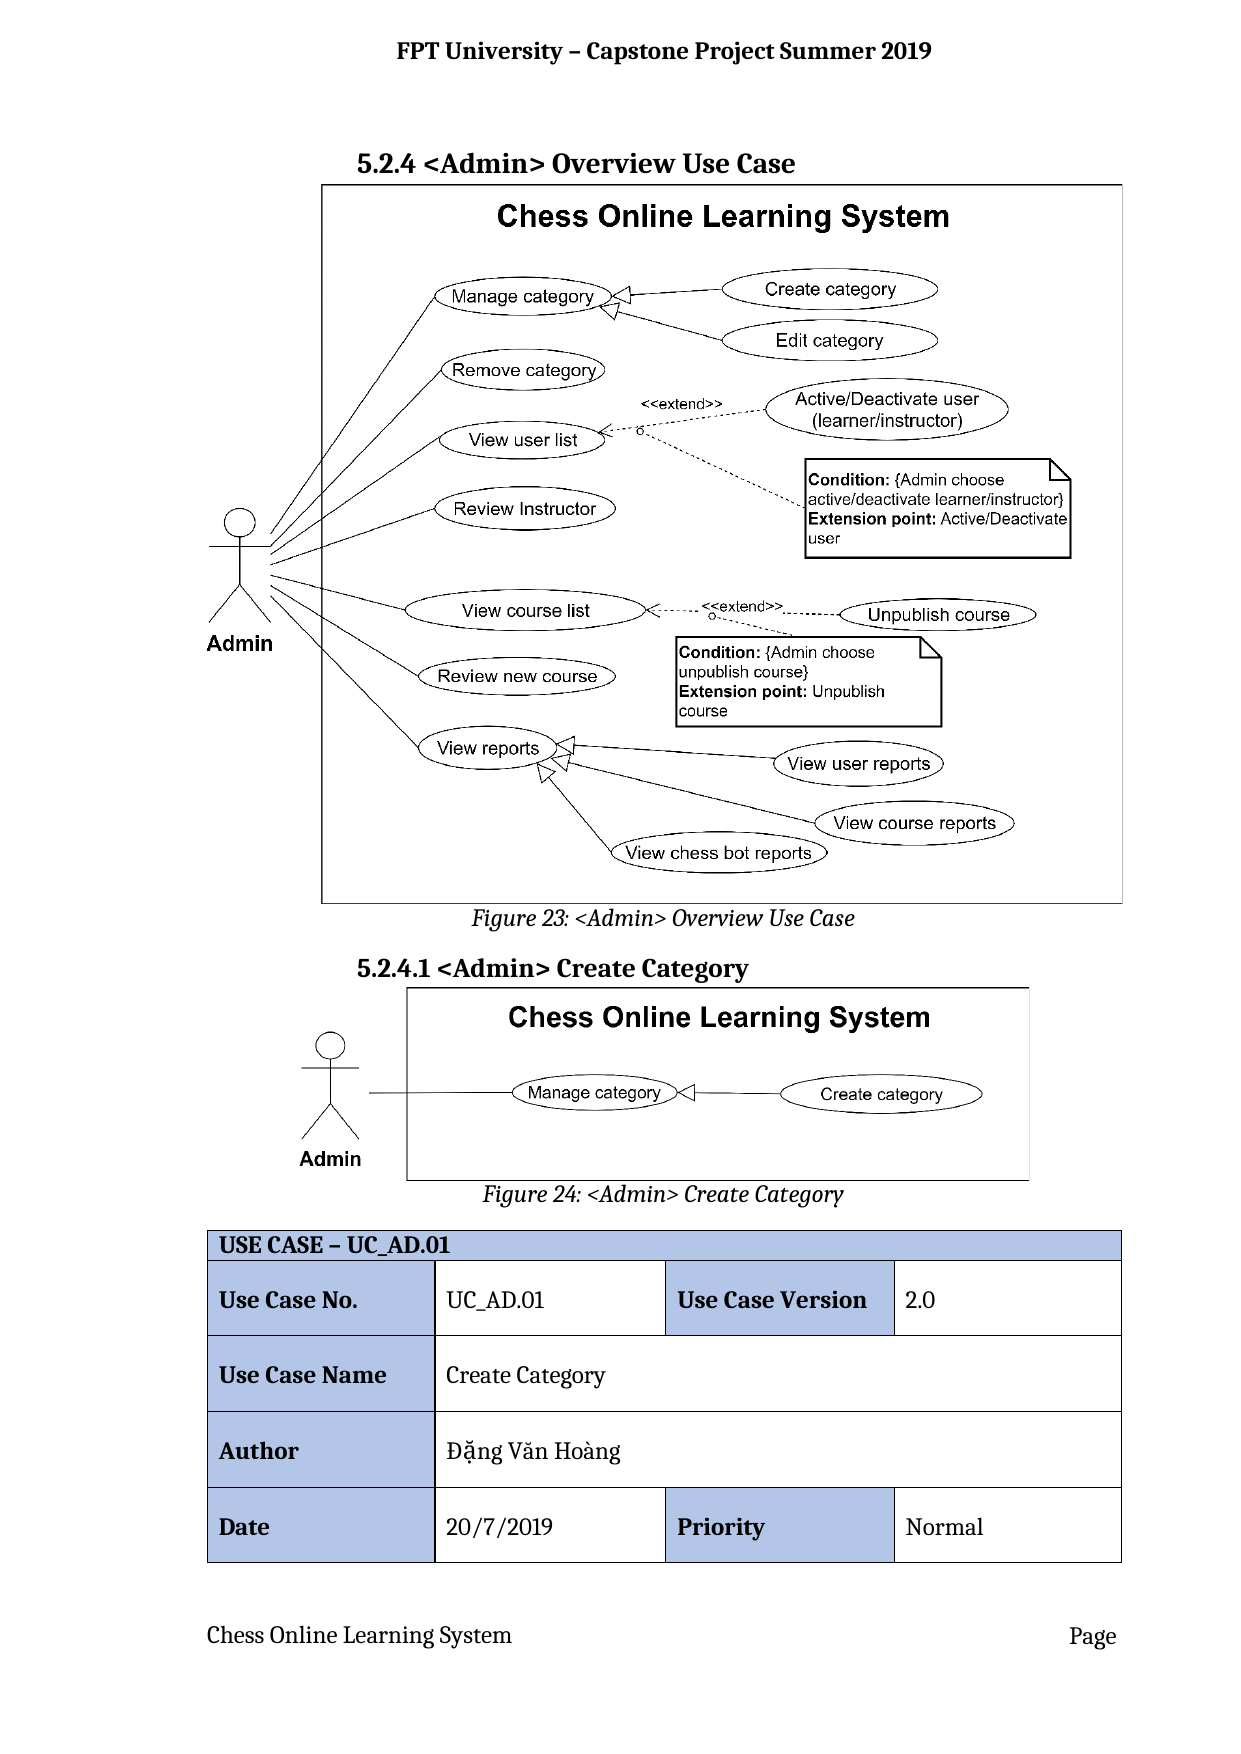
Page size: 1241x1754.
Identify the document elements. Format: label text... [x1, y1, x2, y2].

subtitle 5.2.4 <Admin> Overview Use Case [357, 148, 1122, 181]
table_cell Priority [666, 1488, 894, 1562]
table_cell 2.0 [895, 1261, 1121, 1335]
table_cell Date [208, 1488, 434, 1562]
subtitle 5.2.4.1 <Admin> Create Category [357, 953, 1124, 984]
table_cell Đặng Văn Hoàng [436, 1412, 1121, 1487]
table_cell Create Category [436, 1336, 1121, 1411]
table_cell Normal [895, 1488, 1121, 1562]
picture [299, 987, 1030, 1181]
table_cell Use Case No. [208, 1261, 434, 1335]
table_cell Use Case Name [208, 1336, 434, 1411]
table_cell Author [208, 1412, 434, 1487]
table_header USE CASE – UC_AD.01 [208, 1231, 1121, 1260]
picture [206, 184, 1123, 904]
table_cell UC_AD.01 [436, 1261, 665, 1335]
table_cell 20/7/2019 [436, 1488, 665, 1562]
table_cell Use Case Version [666, 1261, 894, 1335]
